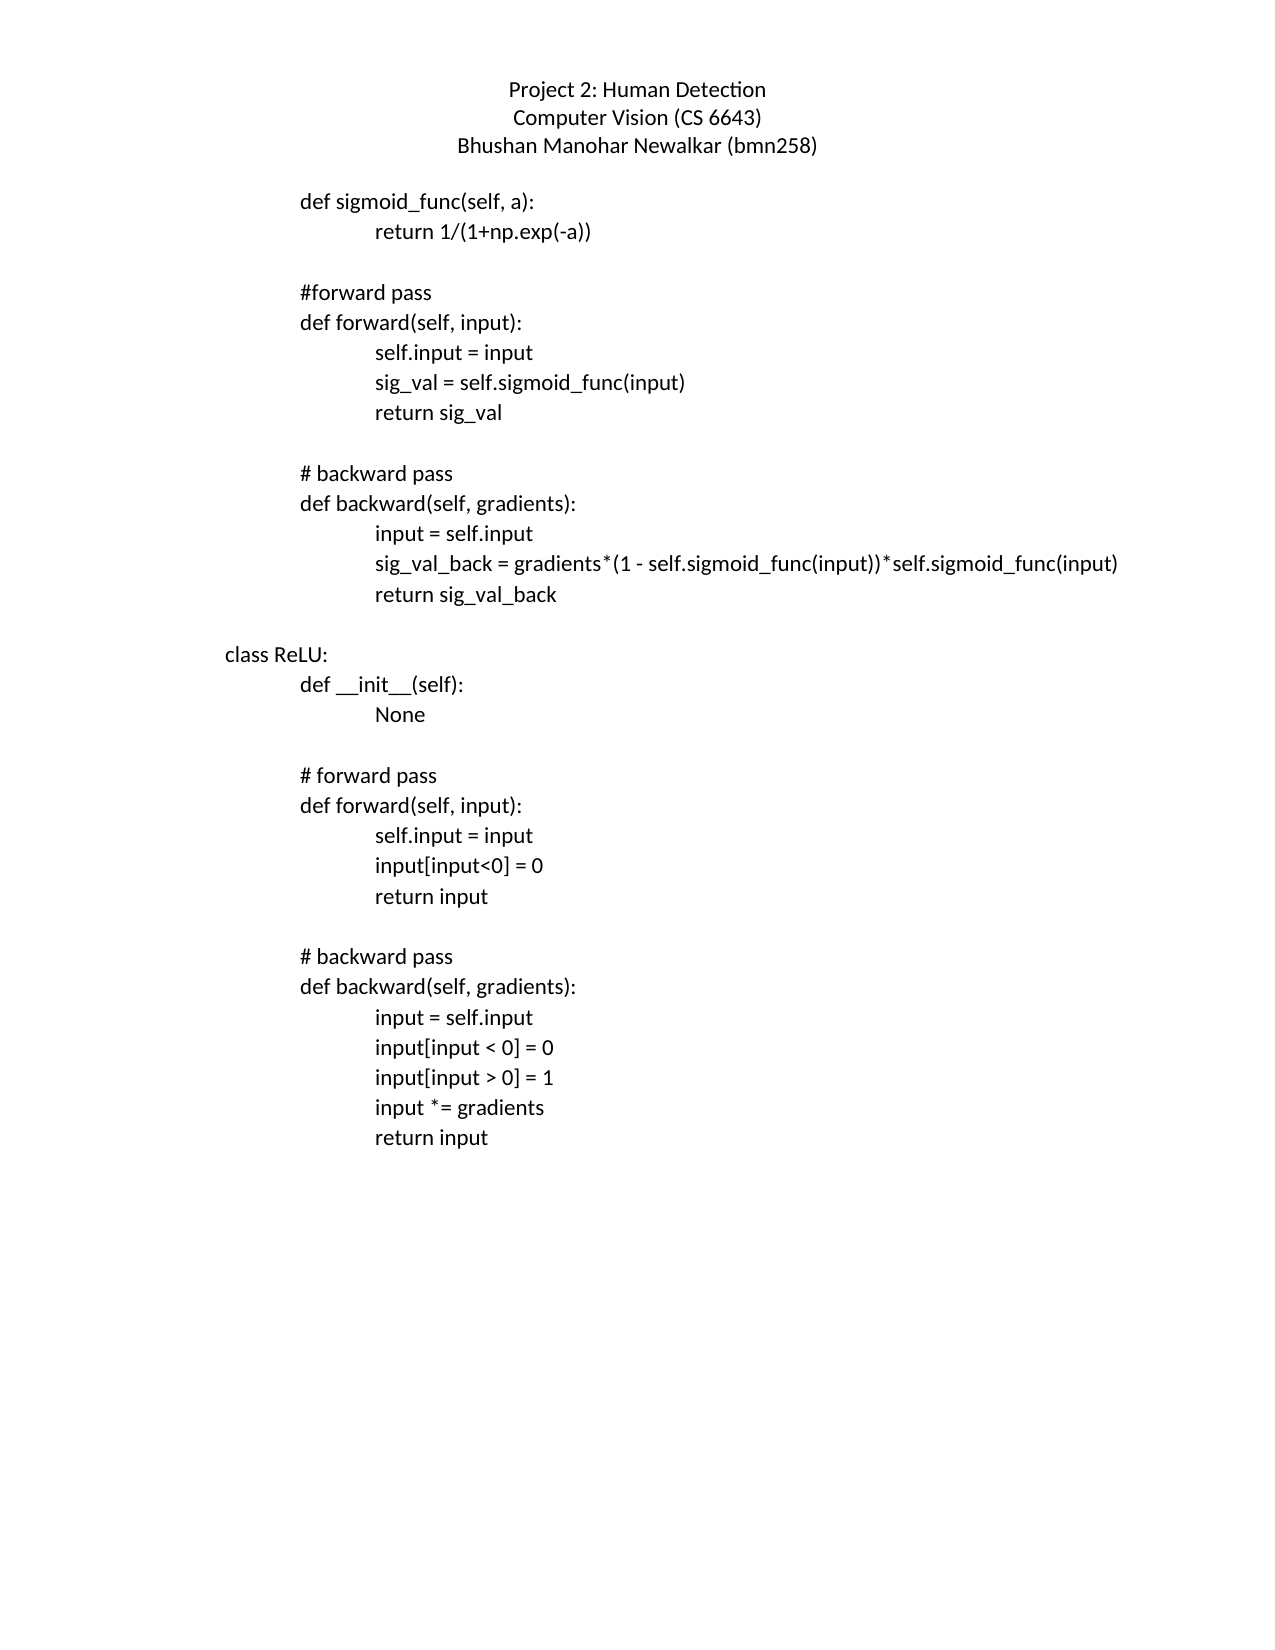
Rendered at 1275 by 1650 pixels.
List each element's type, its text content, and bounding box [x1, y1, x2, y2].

list def backward(self, gradients): [225, 972, 1125, 1001]
list def __init__(self): [225, 670, 1125, 698]
list input[input<0] = 0 [225, 852, 1125, 880]
list None [225, 701, 1125, 729]
list self.input = input [225, 338, 1125, 366]
list #forward pass [225, 278, 1125, 306]
list self.input = input [225, 821, 1125, 849]
list # backward pass [225, 459, 1125, 487]
list def backward(self, gradients): [225, 489, 1125, 517]
list def forward(self, input): [225, 308, 1125, 336]
list input[input > 0] = 1 [225, 1063, 1125, 1091]
list return 1/(1+np.exp(-a)) [225, 217, 1125, 245]
list # backward pass [225, 942, 1125, 970]
list input *= gradients [225, 1093, 1125, 1121]
list def sigmoid_func(self, a): [225, 187, 1125, 215]
list input[input < 0] = 0 [225, 1033, 1125, 1061]
list input = self.input [225, 1003, 1125, 1031]
list class ReLU: [225, 640, 1125, 668]
list return input [225, 1123, 1125, 1152]
list return sig_val [225, 398, 1125, 427]
list return input [225, 882, 1125, 910]
list # forward pass [225, 761, 1125, 789]
list return sig_val_back [225, 580, 1125, 608]
list input = self.input [225, 519, 1125, 547]
list sig_val_back = gradients*(1 - self.sigmoid_func(input))*self.sigmoid_func(input) [225, 549, 1125, 578]
list def forward(self, input): [225, 791, 1125, 819]
list sig_val = self.sigmoid_func(input) [225, 368, 1125, 396]
